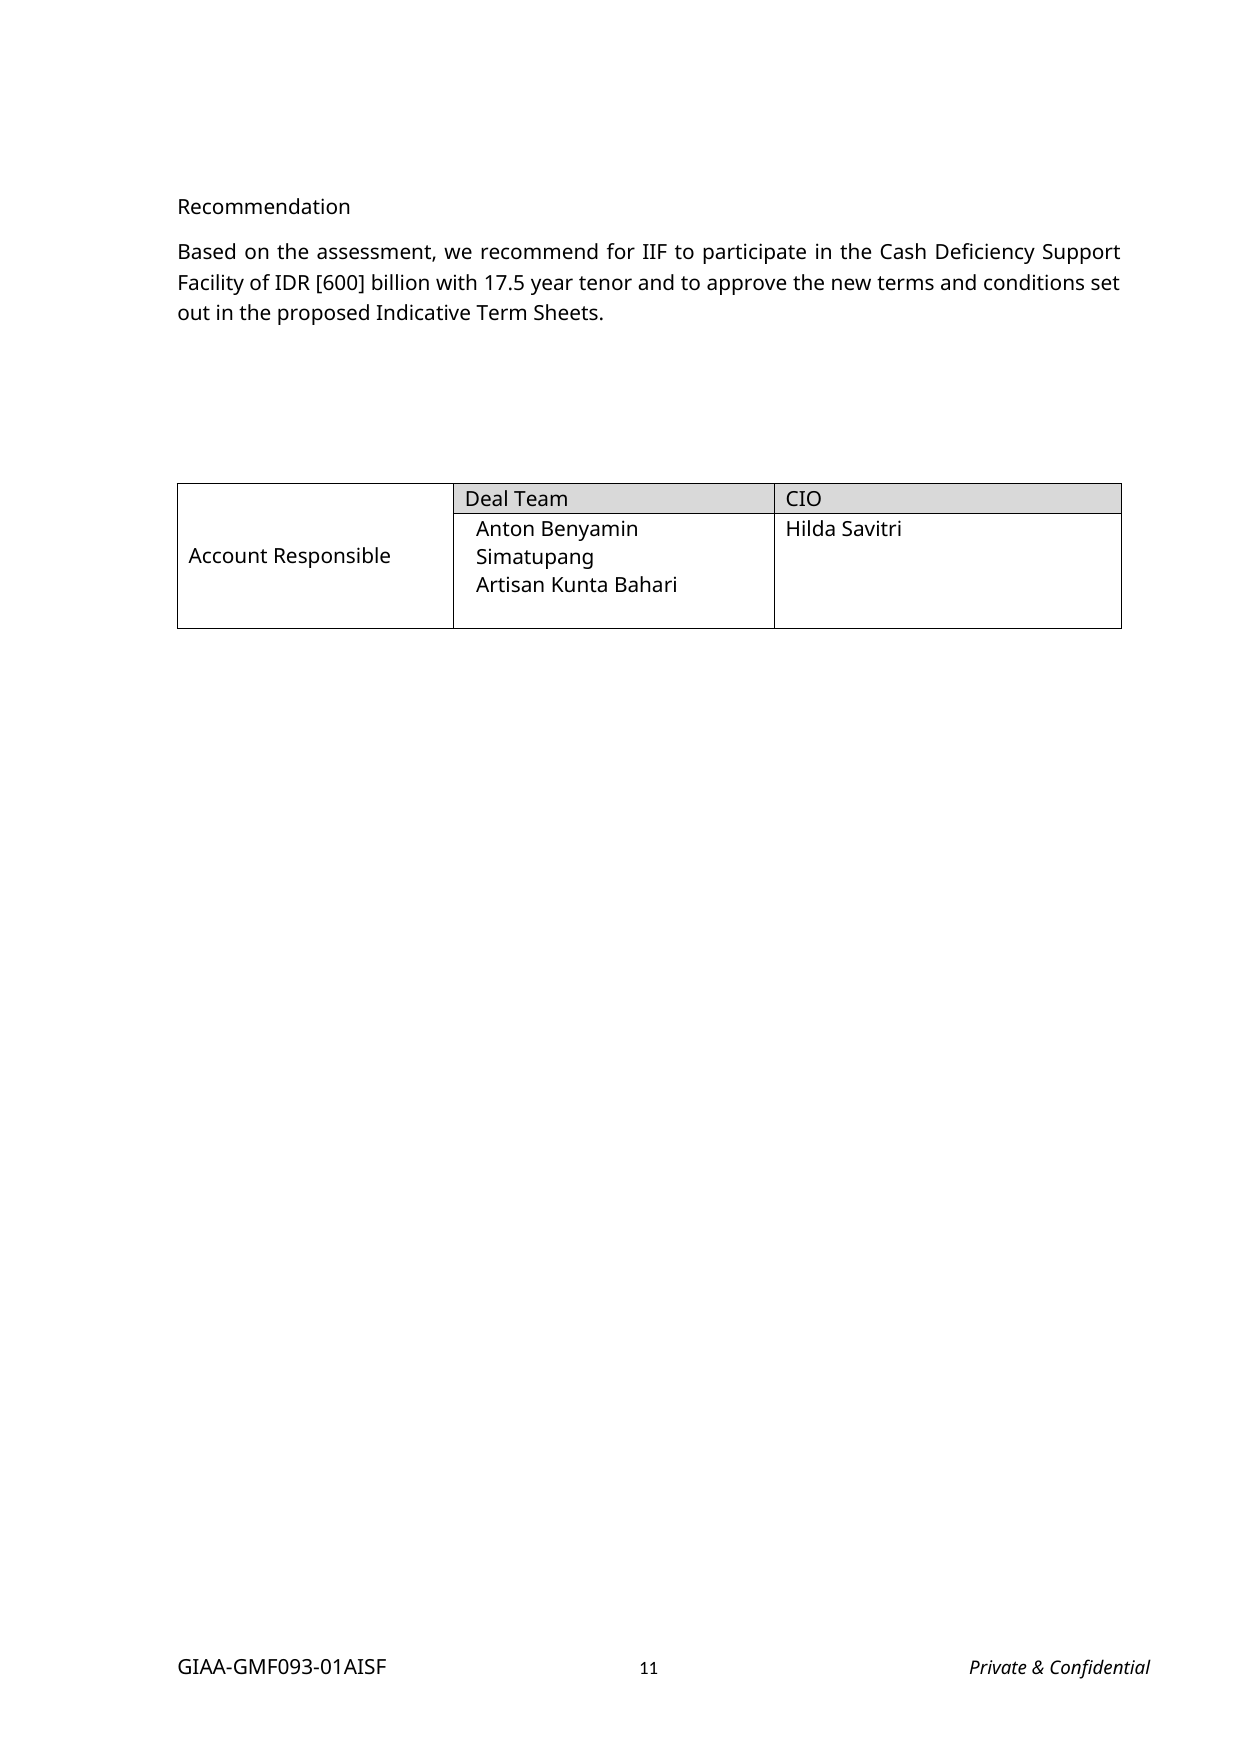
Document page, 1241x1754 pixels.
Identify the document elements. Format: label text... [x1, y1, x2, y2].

table_header CIO [775, 484, 1121, 513]
table_header Account Responsible [178, 484, 453, 628]
text Recommendation [177, 192, 1122, 221]
table_cell Hilda Savitri [775, 514, 1121, 628]
table_cell [454, 514, 774, 628]
table_header Deal Team [454, 484, 774, 513]
text Based on the assessment, we recommend for IIF to participate in the Cash Deficiency Support Facility of IDR [600] billion with 17.5 year tenor and to approve the new terms and conditions set out in the proposed Indicative Term Sheets. [177, 237, 1122, 327]
